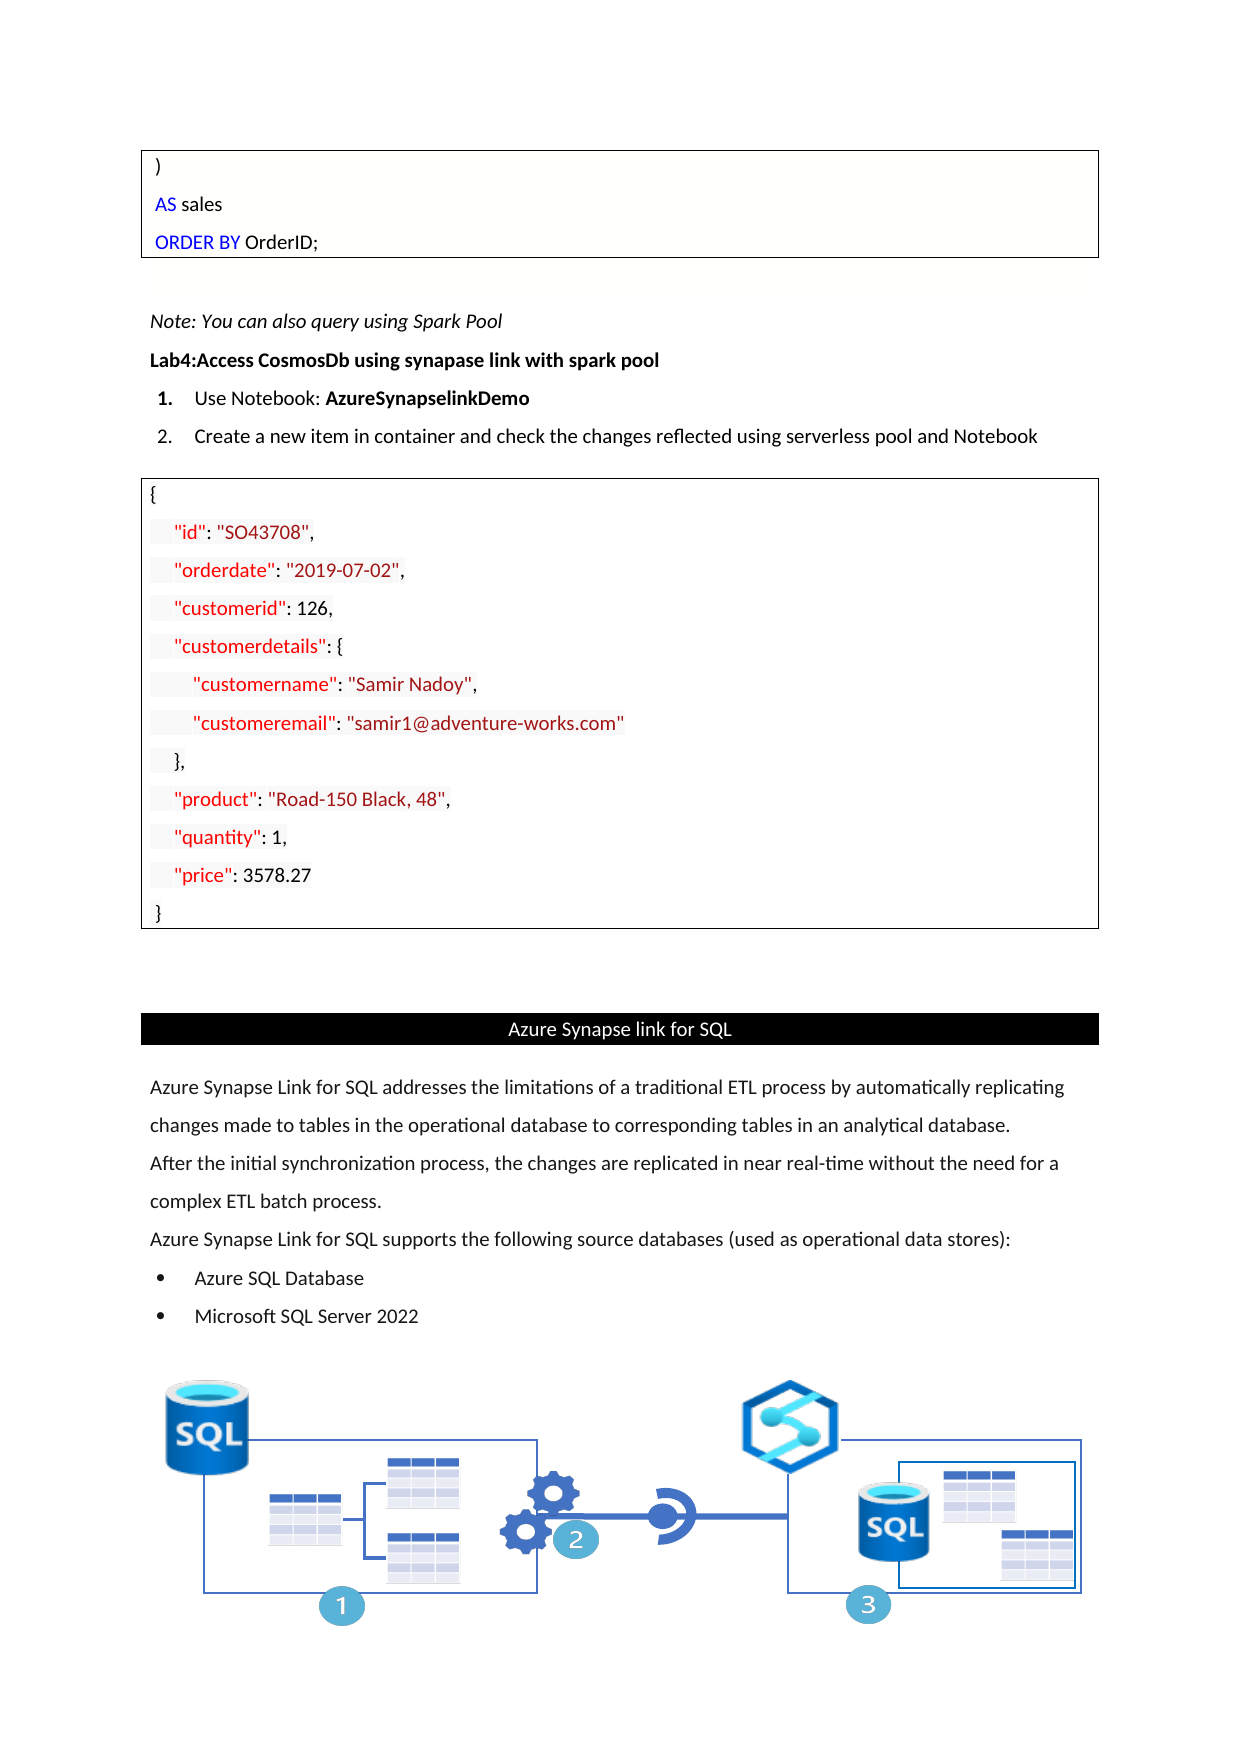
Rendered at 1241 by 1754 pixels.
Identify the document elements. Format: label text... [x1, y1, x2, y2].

text "customerid": 126, [142, 592, 1098, 621]
text "customername": "Samir Nadoy", [142, 668, 1098, 697]
text "product": "Road-150 Black, 48", [142, 783, 1098, 811]
text Azure Synapse link for SQL [142, 1014, 1098, 1044]
list Azure SQL Database [157, 1265, 1090, 1290]
picture [1000, 1529, 1074, 1581]
text Azure Synapse Link for SQL addresses the limitations of a traditional ETL process by automatically replicating changes made to tables in the operational database to corresponding tables in an analytical database. [150, 1074, 1090, 1138]
picture [268, 1493, 344, 1546]
text { [142, 479, 1098, 506]
text ORDER BY OrderID; [142, 226, 1098, 257]
text AS sales [142, 188, 1098, 217]
picture [840, 1580, 897, 1629]
picture [481, 1462, 605, 1564]
picture [313, 1581, 371, 1631]
picture [386, 1532, 462, 1584]
text Note: You can also query using Spark Pool [150, 309, 1090, 334]
picture [150, 1378, 265, 1478]
text Azure Synapse Link for SQL supports the following source databases (used as operational data stores): [150, 1227, 1090, 1252]
text Lab4:Access CosmosDb using synapase link with spark pool [150, 347, 1090, 372]
list Use Notebook: AzureSynapselinkDemo [157, 385, 1090, 410]
text } [142, 897, 1098, 928]
text "customerdetails": { [142, 630, 1098, 659]
list Microsoft SQL Server 2022 [157, 1303, 1090, 1328]
text "id": "SO43708", [142, 516, 1098, 544]
text After the initial synchronization process, the changes are replicated in near real-time without the need for a complex ETL batch process. [150, 1150, 1090, 1214]
picture [386, 1457, 462, 1509]
picture [845, 1470, 1018, 1564]
text "orderdate": "2019-07-02", [142, 554, 1098, 583]
text "price": 3578.27 [142, 859, 1098, 888]
text "quantity": 1, [142, 821, 1098, 849]
text ) [142, 151, 1098, 178]
text }, [142, 745, 1098, 773]
text "customeremail": "samir1@adventure-works.com" [142, 707, 1098, 735]
list Create a new item in container and check the changes reflected using serverless pool and Notebook [157, 423, 1090, 448]
picture [736, 1380, 845, 1474]
